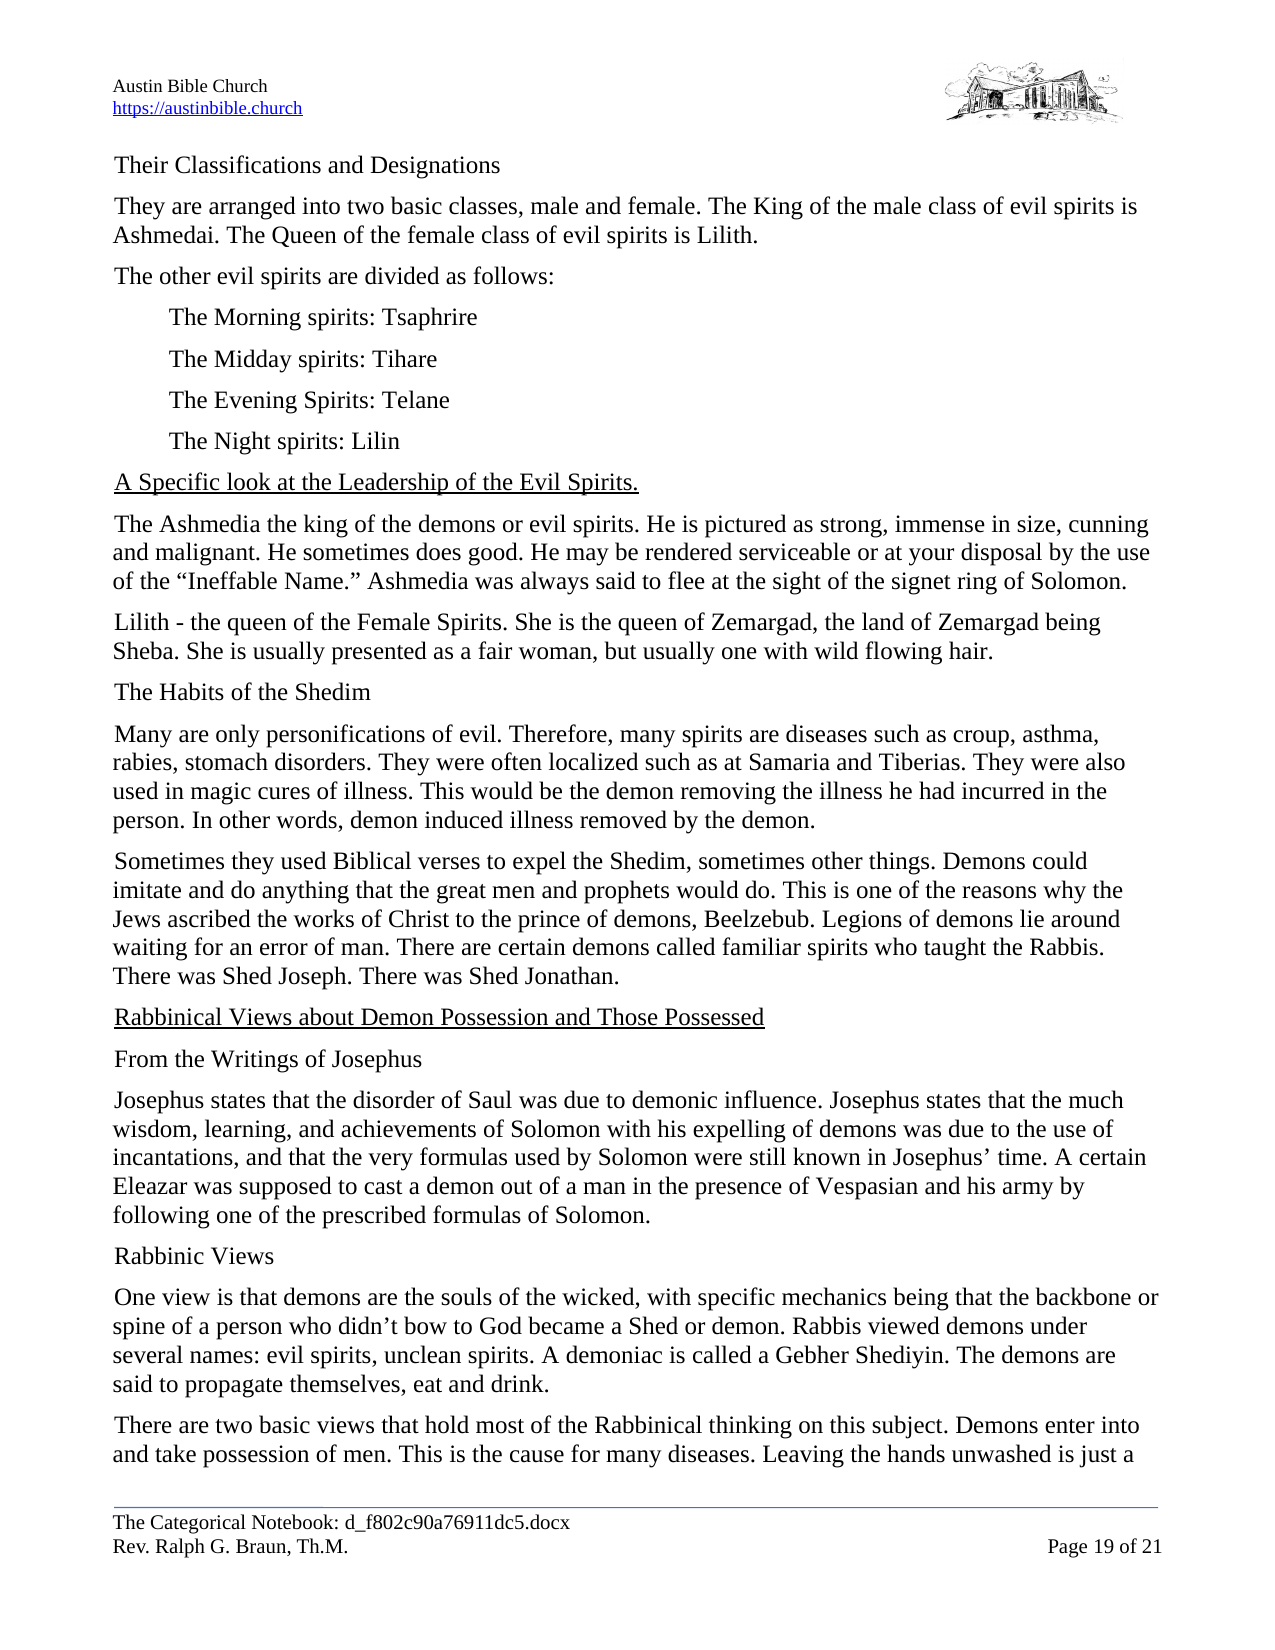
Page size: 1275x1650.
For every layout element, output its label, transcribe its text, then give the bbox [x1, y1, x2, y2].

text One view is that demons are the souls of the wicked, with specific mechanics being that the backbone or spine of a person who didn’t bow to God became a Shed or demon. Rabbis viewed demons under several names: evil spirits, unclean spirits. A demoniac is called a Gebher Shediyin. The demons are said to propagate themselves, eat and drink. [112, 1282, 1162, 1397]
text Josephus states that the disorder of Saul was due to demonic influence. Josephus states that the much wisdom, learning, and achievements of Solomon with his expelling of demons was due to the use of incantations, and that the very formulas used by Solomon were still known in Josephus’ time. A certain Eleazar was supposed to cast a demon out of a man in the presence of Vespasian and his army by following one of the prescribed formulas of Solomon. [112, 1085, 1162, 1229]
text The other evil spirits are divided as follows: [112, 261, 1162, 290]
text The Ashmedia the king of the demons or evil spirits. He is pictured as strong, immense in size, cunning and malignant. He sometimes does good. He may be rendered serviceable or at your disposal by the use of the “Ineffable Name.” Ashmedia was always said to flee at the sight of the signet ring of Solomon. [112, 509, 1162, 595]
text The Night spirits: Lilin [169, 426, 1162, 455]
text The Midday spirits: Tihare [169, 344, 1162, 372]
text A Specific look at the Leadership of the Evil Spirits. [112, 467, 1162, 496]
text Rabbinic Views [112, 1241, 1162, 1270]
text The Evening Spirits: Telane [169, 385, 1162, 414]
text Many are only personifications of evil. Therefore, many spirits are diseases such as croup, asthma, rabies, stomach disorders. They were often localized such as at Samaria and Tiberias. They were also used in magic cures of illness. This would be the demon removing the illness he had incurred in the person. In other words, demon induced illness removed by the demon. [112, 719, 1162, 834]
text From the Writings of Josephus [112, 1044, 1162, 1072]
text The Morning spirits: Tsaphrire [169, 302, 1162, 331]
text Their Classifications and Designations [112, 150, 1162, 179]
text The Habits of the Shedim [112, 677, 1162, 706]
picture [944, 58, 1124, 125]
text Lilith - the queen of the Female Spirits. She is the queen of Zemargad, the land of Zemargad being Sheba. She is usually presented as a fair woman, but usually one with wild flowing hair. [112, 607, 1162, 665]
text Rabbinical Views about Demon Possession and Those Possessed [112, 1002, 1162, 1031]
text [112, 1410, 1162, 1467]
text Sometimes they used Biblical verses to expel the Shedim, sometimes other things. Demons could imitate and do anything that the great men and prophets would do. This is one of the reasons why the Jews ascribed the works of Christ to the prince of demons, Beelzebub. Legions of demons lie around waiting for an error of man. There are certain demons called familiar spirits who taught the Rabbis. There was Shed Joseph. There was Shed Jonathan. [112, 846, 1162, 990]
text They are arranged into two basic classes, male and female. The King of the male class of evil spirits is Ashmedai. The Queen of the female class of evil spirits is Lilith. [112, 191, 1162, 249]
